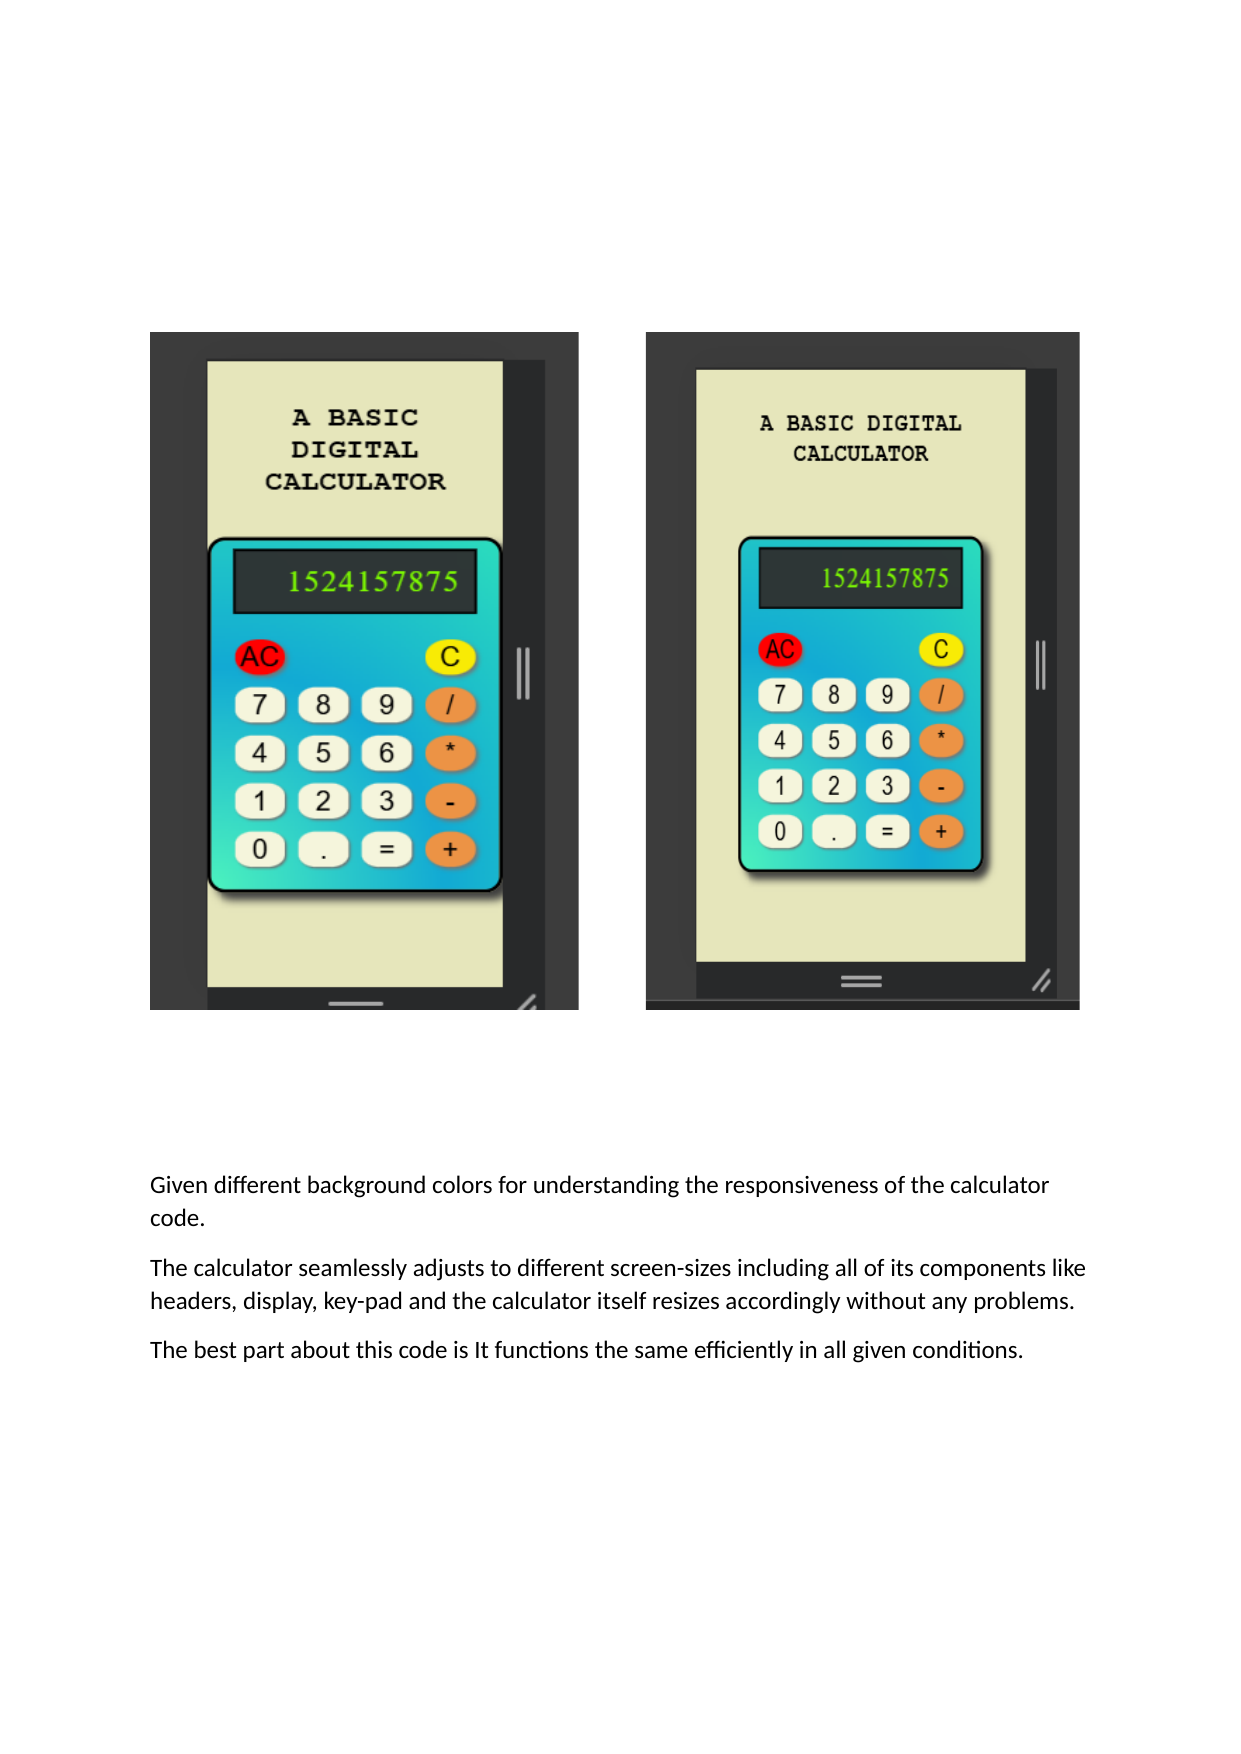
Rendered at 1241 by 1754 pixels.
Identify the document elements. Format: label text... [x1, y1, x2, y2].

text Given different background colors for understanding the responsiveness of the calculator code. [150, 1169, 1090, 1233]
picture [150, 332, 579, 1010]
text The calculator seamlessly adjusts to different screen-sizes including all of its components like headers, display, key-pad and the calculator itself resizes accordingly without any problems. [150, 1252, 1090, 1315]
text The best part about this code is It functions the same efficiently in all given conditions. [150, 1334, 1090, 1365]
picture [645, 332, 1080, 1010]
